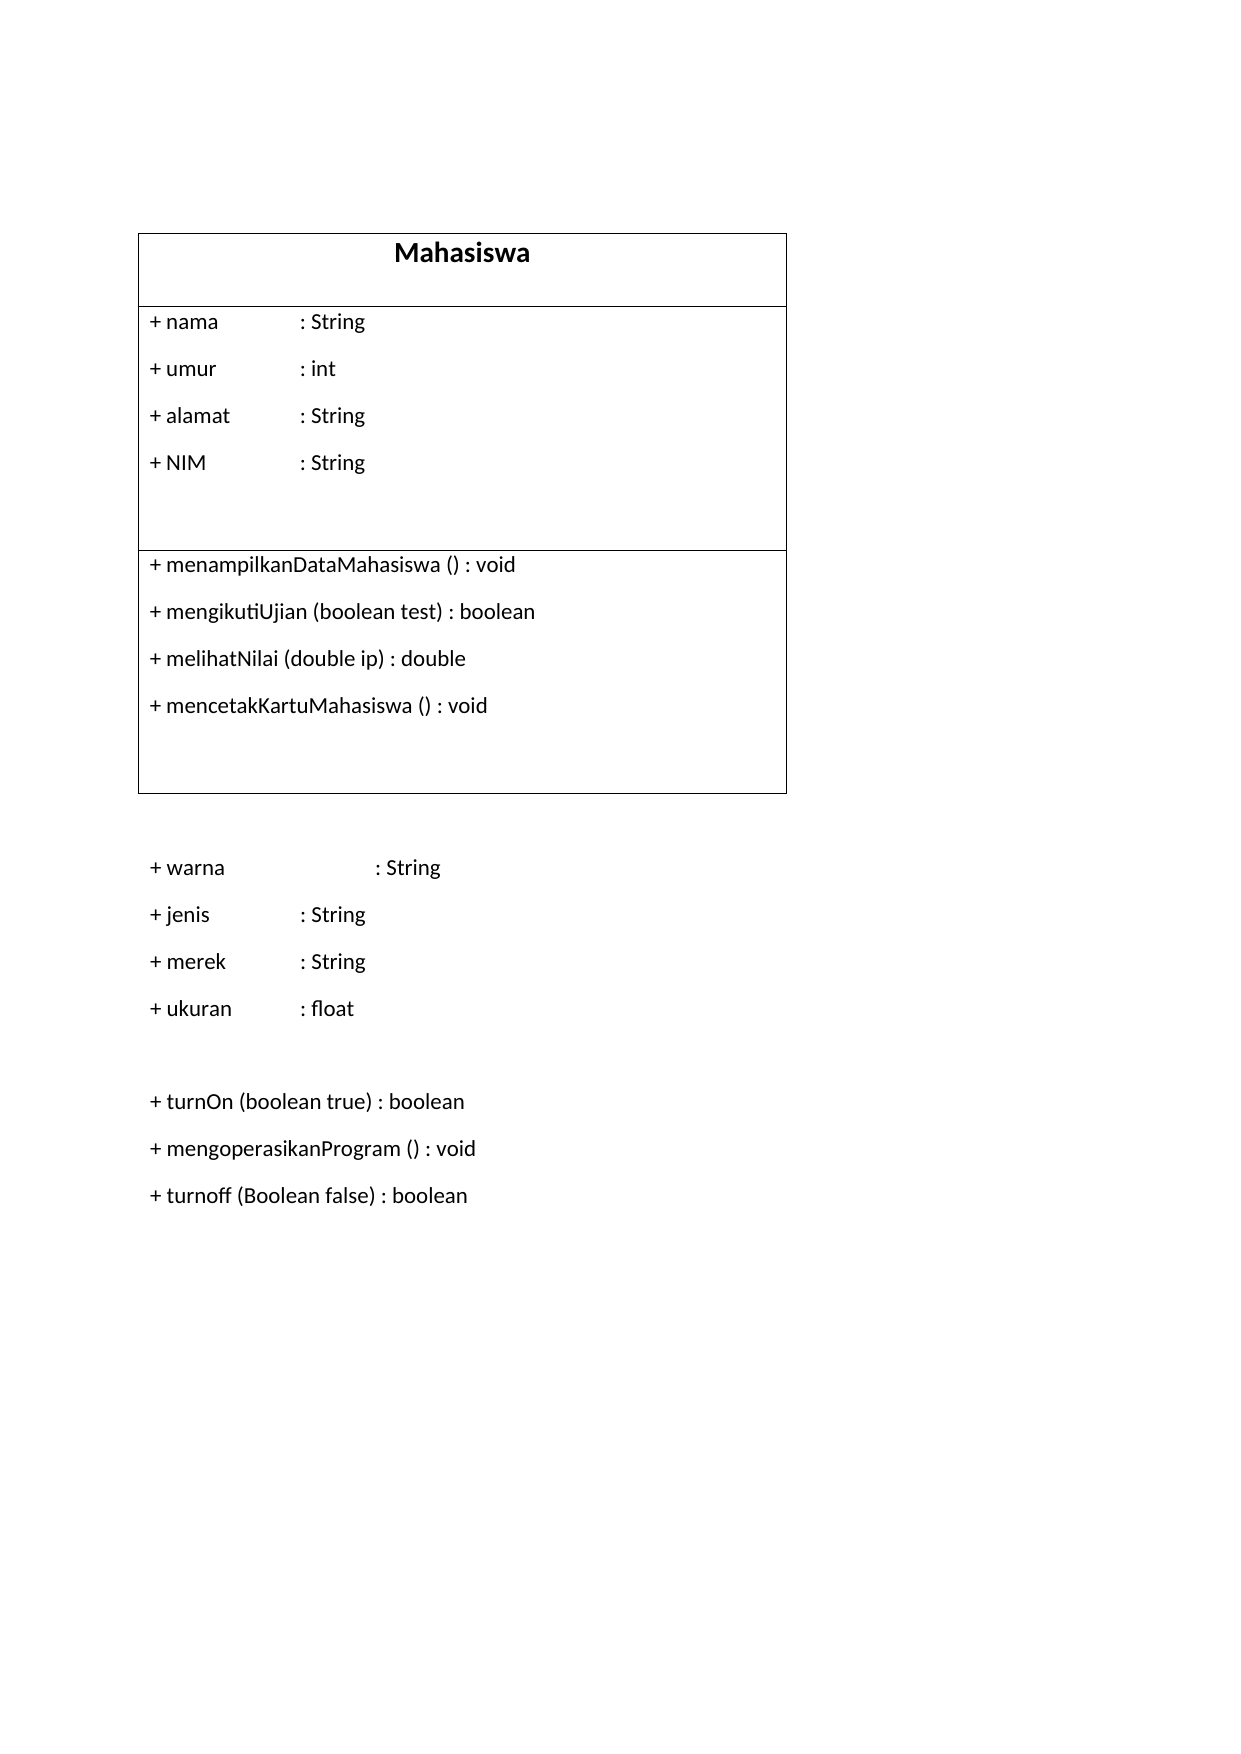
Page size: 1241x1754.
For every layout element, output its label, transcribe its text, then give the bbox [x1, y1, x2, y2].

text + merek : String [150, 947, 1090, 975]
text + warna : String [150, 853, 1090, 881]
table_cell + menampilkanDataMahasiswa () : void + mengikutiUjian (boolean test) : boolean + melihatNilai (double ip) : double + mencetakKartuMahasiswa () : void [139, 551, 786, 793]
text + turnoff (Boolean false) : boolean [150, 1181, 1090, 1209]
text + turnOn (boolean true) : boolean [150, 1087, 1090, 1116]
text + mengoperasikanProgram () : void [150, 1134, 1090, 1162]
table_cell + nama : String + umur : int + alamat : String + NIM : String [139, 307, 786, 549]
text + ukuran : float [150, 994, 1090, 1022]
table_header Mahasiswa [139, 234, 786, 306]
text + jenis : String [150, 900, 1090, 928]
